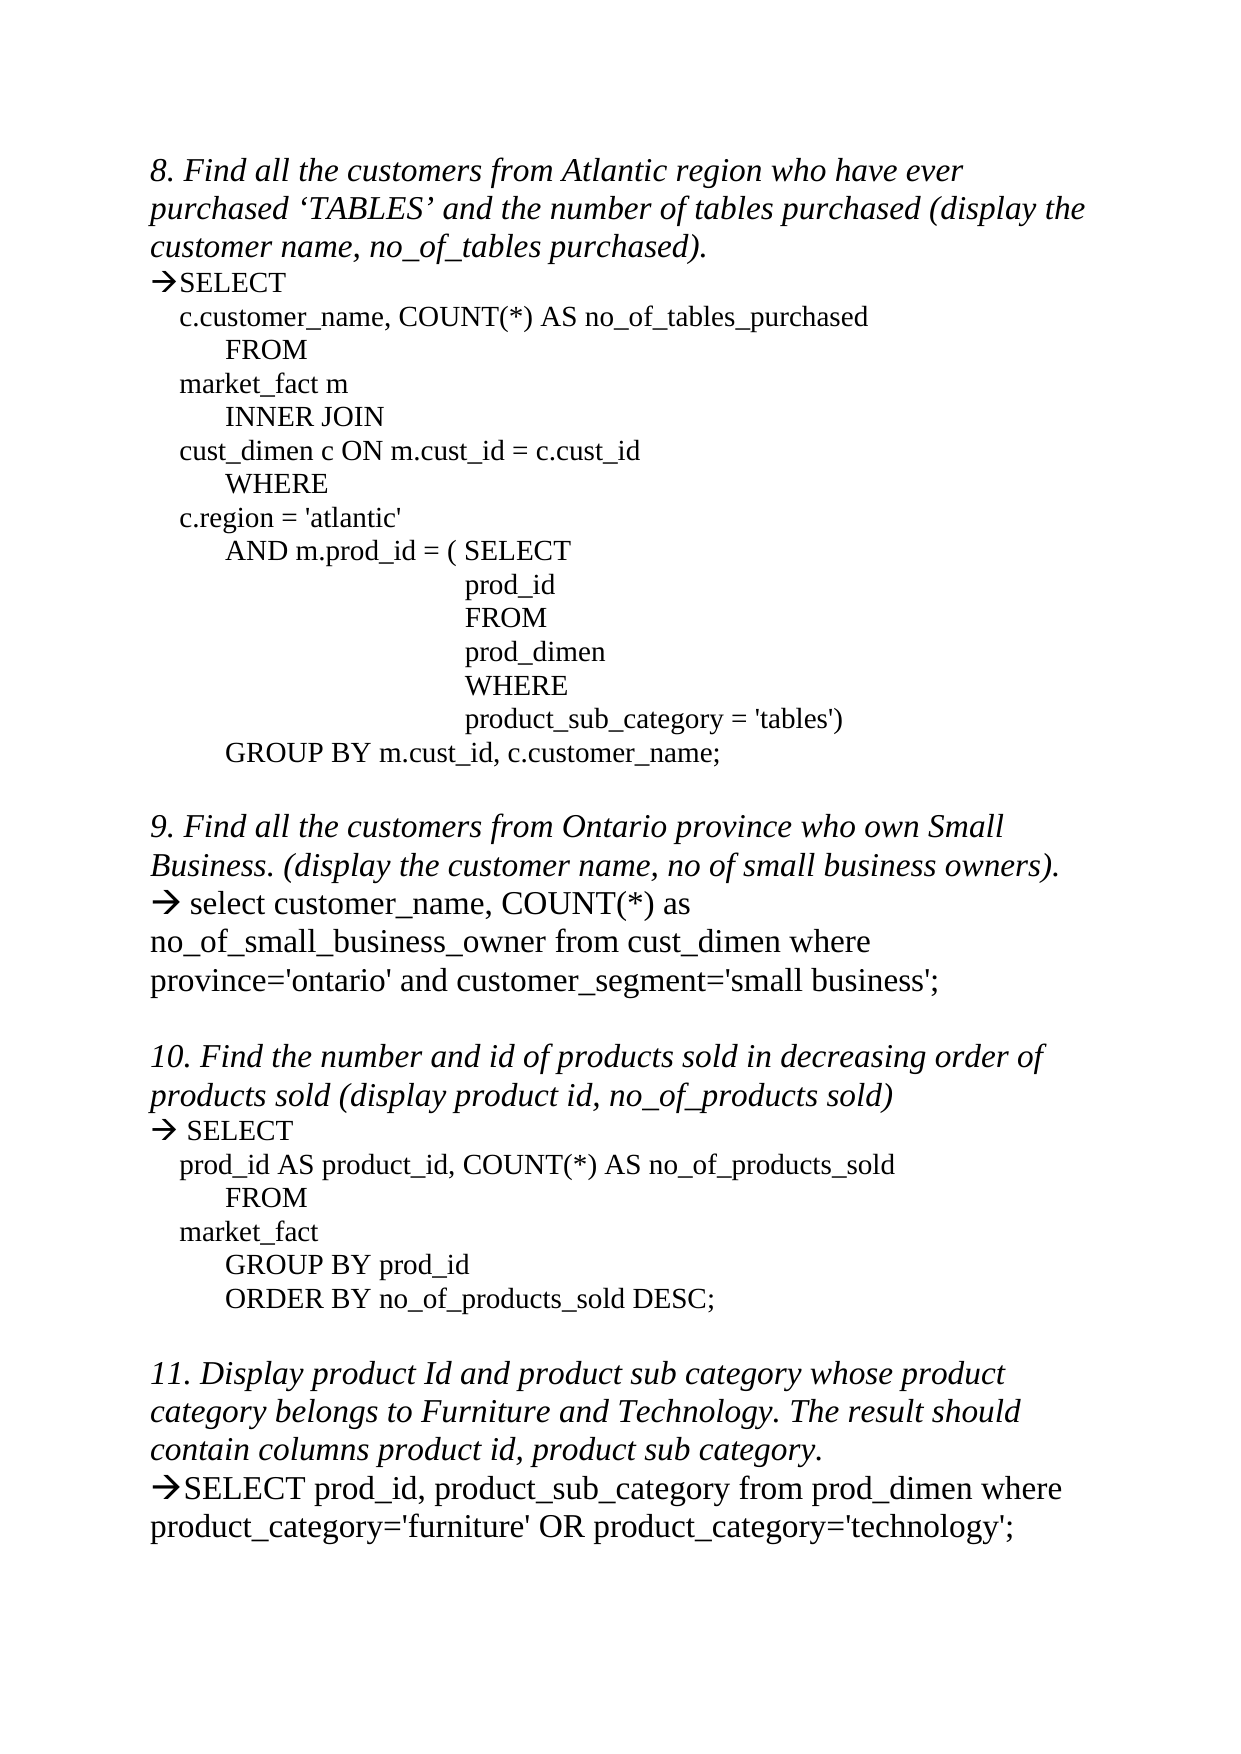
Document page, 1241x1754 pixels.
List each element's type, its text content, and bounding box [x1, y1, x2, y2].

text ORDER BY no_of_products_sold DESC; [150, 1281, 1090, 1314]
text AND m.prod_id = ( SELECT [150, 533, 1090, 567]
text FROM [150, 1180, 1090, 1214]
text prod_id [150, 567, 1090, 601]
text market_fact m [150, 366, 1090, 399]
text SELECT [150, 265, 1090, 299]
text prod_dimen [150, 634, 1090, 668]
text INNER JOIN [150, 399, 1090, 433]
text 10. Find the number and id of products sold in decreasing order of products sold (display product id, no_of_products sold) [150, 1037, 1090, 1113]
text c.region = 'atlantic' [150, 500, 1090, 533]
text 9. Find all the customers from Ontario province who own Small Business. (display the customer name, no of small business owners). [150, 807, 1090, 883]
text c.customer_name, COUNT(*) AS no_of_tables_purchased [150, 299, 1090, 332]
text GROUP BY m.cust_id, c.customer_name; [150, 735, 1090, 768]
text product_sub_category = 'tables') [150, 701, 1090, 735]
text prod_id AS product_id, COUNT(*) AS no_of_products_sold [150, 1147, 1090, 1180]
text FROM [150, 601, 1090, 634]
text GROUP BY prod_id [150, 1247, 1090, 1281]
text select customer_name, COUNT(*) as no_of_small_business_owner from cust_dimen where province='ontario' and customer_segment='small business'; [150, 883, 1090, 998]
text market_fact [150, 1214, 1090, 1247]
text WHERE [150, 668, 1090, 701]
text 11. Display product Id and product sub category whose product category belongs to Furniture and Technology. The result should contain columns product id, product sub category. [150, 1353, 1090, 1468]
text cust_dimen c ON m.cust_id = c.cust_id [150, 433, 1090, 466]
text WHERE [150, 466, 1090, 500]
text SELECT [150, 1113, 1090, 1147]
text 8. Find all the customers from Atlantic region who have ever purchased ‘TABLES’ and the number of tables purchased (display the customer name, no_of_tables purchased). [150, 150, 1090, 265]
text FROM [150, 332, 1090, 366]
text SELECT prod_id, product_sub_category from prod_dimen where product_category='furniture' OR product_category='technology'; [150, 1468, 1090, 1544]
